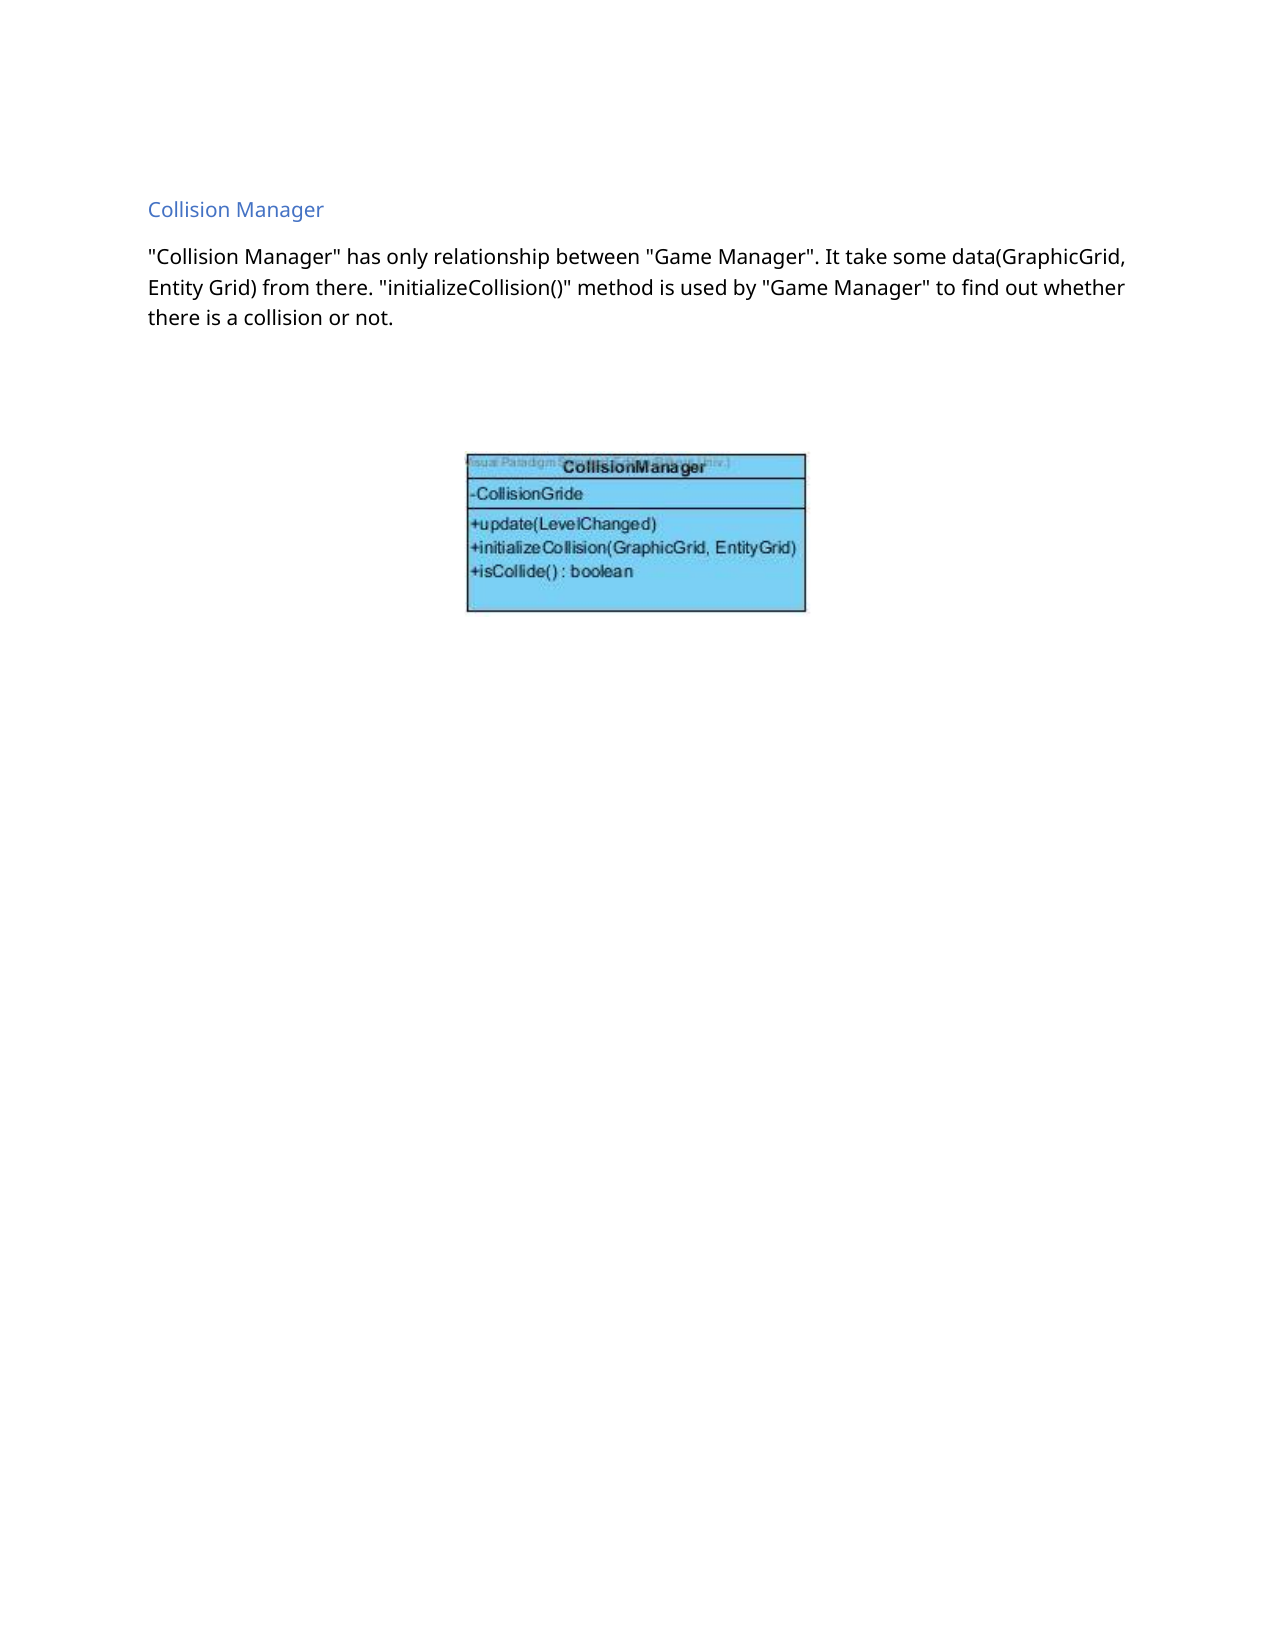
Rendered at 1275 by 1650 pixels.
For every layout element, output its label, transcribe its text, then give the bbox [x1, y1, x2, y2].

text Collision Manager [148, 195, 1127, 223]
text "Collision Manager" has only relationship between "Game Manager". It take some data(GraphicGrid, Entity Grid) from there. "initializeCollision()" method is used by "Game Manager" to find out whether there is a collision or not. [148, 242, 1127, 332]
picture [464, 451, 811, 617]
